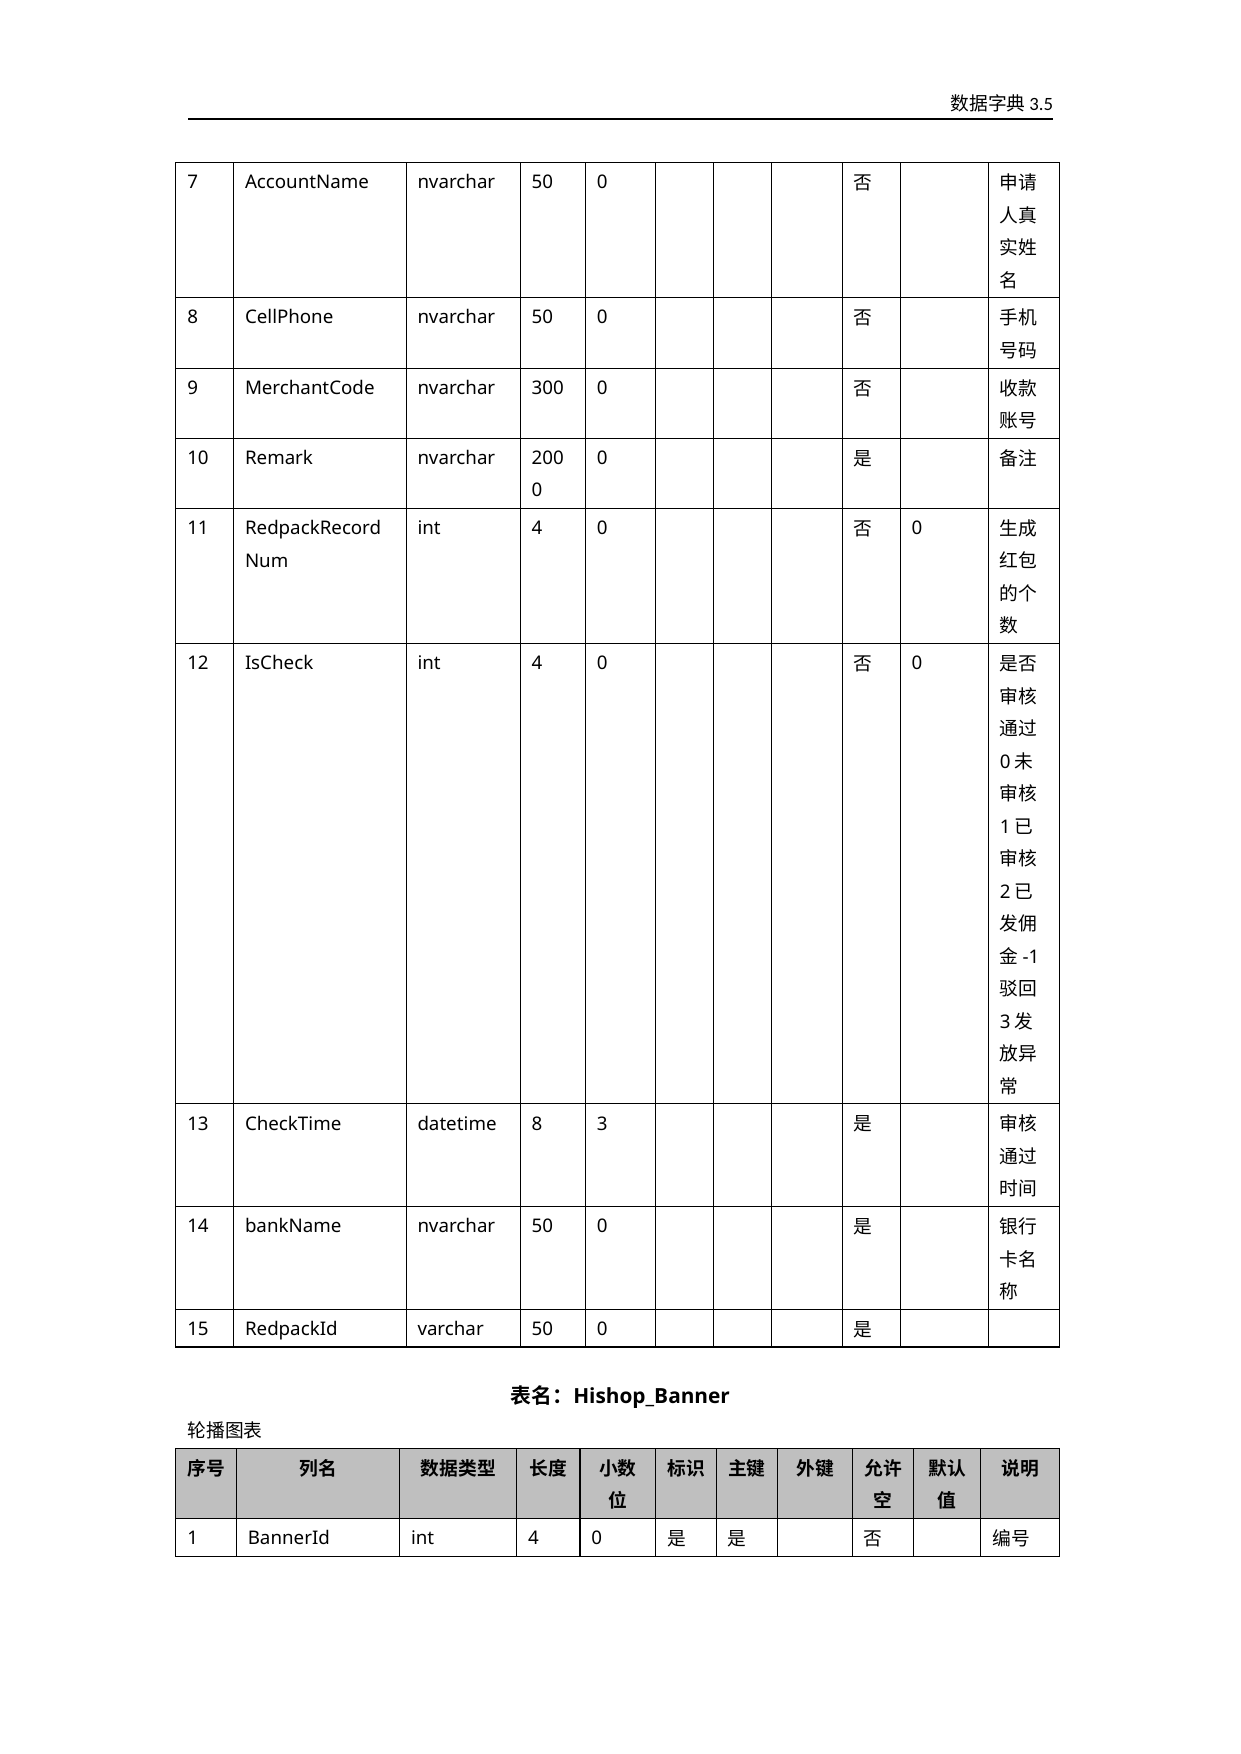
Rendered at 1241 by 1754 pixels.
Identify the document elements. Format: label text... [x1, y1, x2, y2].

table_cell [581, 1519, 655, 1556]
table_cell [714, 163, 771, 297]
table_cell 50 [521, 298, 585, 367]
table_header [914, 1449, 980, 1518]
table_cell Remark [234, 439, 406, 508]
table_cell 是 [843, 1207, 900, 1309]
table_cell 14 [176, 1207, 233, 1309]
table_cell 手机号码 [989, 298, 1059, 367]
table_cell [714, 439, 771, 508]
table_cell 50 [521, 163, 585, 297]
table_cell [772, 439, 842, 508]
table_cell [714, 1207, 771, 1309]
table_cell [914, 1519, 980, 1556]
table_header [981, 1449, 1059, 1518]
table_cell 50 [521, 1310, 585, 1346]
table_cell int [407, 644, 520, 1103]
table_cell 7 [176, 163, 233, 297]
table_cell 0 [586, 298, 655, 367]
table_cell [656, 509, 713, 643]
table_cell 0 [586, 439, 655, 508]
table_cell 否 [843, 644, 900, 1103]
table_cell 0 [901, 509, 988, 643]
text 轮播图表 [187, 1413, 1053, 1446]
table_cell [656, 439, 713, 508]
table_cell [772, 644, 842, 1103]
table_cell IsCheck [234, 644, 406, 1103]
table_cell nvarchar [407, 163, 520, 297]
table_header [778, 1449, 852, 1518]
table_cell AccountName [234, 163, 406, 297]
table_cell [901, 369, 988, 438]
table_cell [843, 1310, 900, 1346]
table_cell nvarchar [407, 369, 520, 438]
table_cell 8 [176, 298, 233, 367]
table_cell 4 [521, 644, 585, 1103]
table_cell [656, 163, 713, 297]
table_cell 0 [901, 644, 988, 1103]
table_cell 0 [586, 509, 655, 643]
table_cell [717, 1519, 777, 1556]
table_cell [656, 1310, 713, 1346]
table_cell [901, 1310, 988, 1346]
table_cell 11 [176, 509, 233, 643]
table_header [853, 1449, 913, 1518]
table_cell 收款账号 [989, 369, 1059, 438]
table_cell [714, 1104, 771, 1206]
table_cell 10 [176, 439, 233, 508]
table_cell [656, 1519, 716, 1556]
table_cell [901, 298, 988, 367]
table_cell [714, 298, 771, 367]
table_cell [656, 644, 713, 1103]
table_cell 是 [843, 1104, 900, 1206]
table_cell 生成红包的个数 [989, 509, 1059, 643]
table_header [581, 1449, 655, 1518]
table_cell RedpackRecordNum [234, 509, 406, 643]
table_cell [772, 1104, 842, 1206]
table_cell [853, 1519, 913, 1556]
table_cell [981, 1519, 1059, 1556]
table_cell [772, 509, 842, 643]
table_cell 4 [521, 509, 585, 643]
table_cell 银行卡名称 [989, 1207, 1059, 1309]
table_cell 0 [586, 644, 655, 1103]
table_cell 备注 [989, 439, 1059, 508]
table_cell MerchantCode [234, 369, 406, 438]
table_cell 是否审核通过 0未审核 1已审核 2已发佣金 -1驳回 3发放异常 [989, 644, 1059, 1103]
table_cell 0 [586, 163, 655, 297]
table_cell [772, 1310, 842, 1346]
table_cell [656, 298, 713, 367]
table_cell nvarchar [407, 439, 520, 508]
table_cell 50 [521, 1207, 585, 1309]
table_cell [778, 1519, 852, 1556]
table_cell [901, 1104, 988, 1206]
table_cell [901, 439, 988, 508]
table_cell 9 [176, 369, 233, 438]
table_cell 8 [521, 1104, 585, 1206]
table_cell [714, 1310, 771, 1346]
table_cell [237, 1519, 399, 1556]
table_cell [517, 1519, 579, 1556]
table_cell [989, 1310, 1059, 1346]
table_cell CheckTime [234, 1104, 406, 1206]
table_cell 否 [843, 298, 900, 367]
table_cell 是 [843, 439, 900, 508]
table_cell 3 [586, 1104, 655, 1206]
table_cell [772, 369, 842, 438]
table_cell 13 [176, 1104, 233, 1206]
table_cell 申请人真实姓名 [989, 163, 1059, 297]
table_cell [772, 163, 842, 297]
table_cell [772, 298, 842, 367]
table_cell int [407, 509, 520, 643]
table_cell CellPhone [234, 298, 406, 367]
table_cell [901, 163, 988, 297]
table_cell [772, 1207, 842, 1309]
table_cell 0 [586, 369, 655, 438]
table_cell [656, 1104, 713, 1206]
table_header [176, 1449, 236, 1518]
table_cell 0 [586, 1310, 655, 1346]
table_cell 否 [843, 163, 900, 297]
table_cell bankName [234, 1207, 406, 1309]
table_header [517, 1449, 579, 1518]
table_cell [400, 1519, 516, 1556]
table_cell 审核通过时间 [989, 1104, 1059, 1206]
table_cell 否 [843, 369, 900, 438]
table_cell [714, 644, 771, 1103]
table_cell varchar [407, 1310, 520, 1346]
table_cell [714, 509, 771, 643]
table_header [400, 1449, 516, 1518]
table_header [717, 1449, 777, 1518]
table_cell 否 [843, 509, 900, 643]
table_cell datetime [407, 1104, 520, 1206]
table_cell RedpackId [234, 1310, 406, 1346]
table_cell 0 [586, 1207, 655, 1309]
text 表名：Hishop_Banner [187, 1379, 1053, 1411]
table_cell nvarchar [407, 1207, 520, 1309]
table_cell [901, 1207, 988, 1309]
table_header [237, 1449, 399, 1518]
table_cell [656, 369, 713, 438]
table_cell nvarchar [407, 298, 520, 367]
table_cell [714, 369, 771, 438]
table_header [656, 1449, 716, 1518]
table_cell 15 [176, 1310, 233, 1346]
table_cell 2000 [521, 439, 585, 508]
table_cell 12 [176, 644, 233, 1103]
table_cell [656, 1207, 713, 1309]
table_cell 300 [521, 369, 585, 438]
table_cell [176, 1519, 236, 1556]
